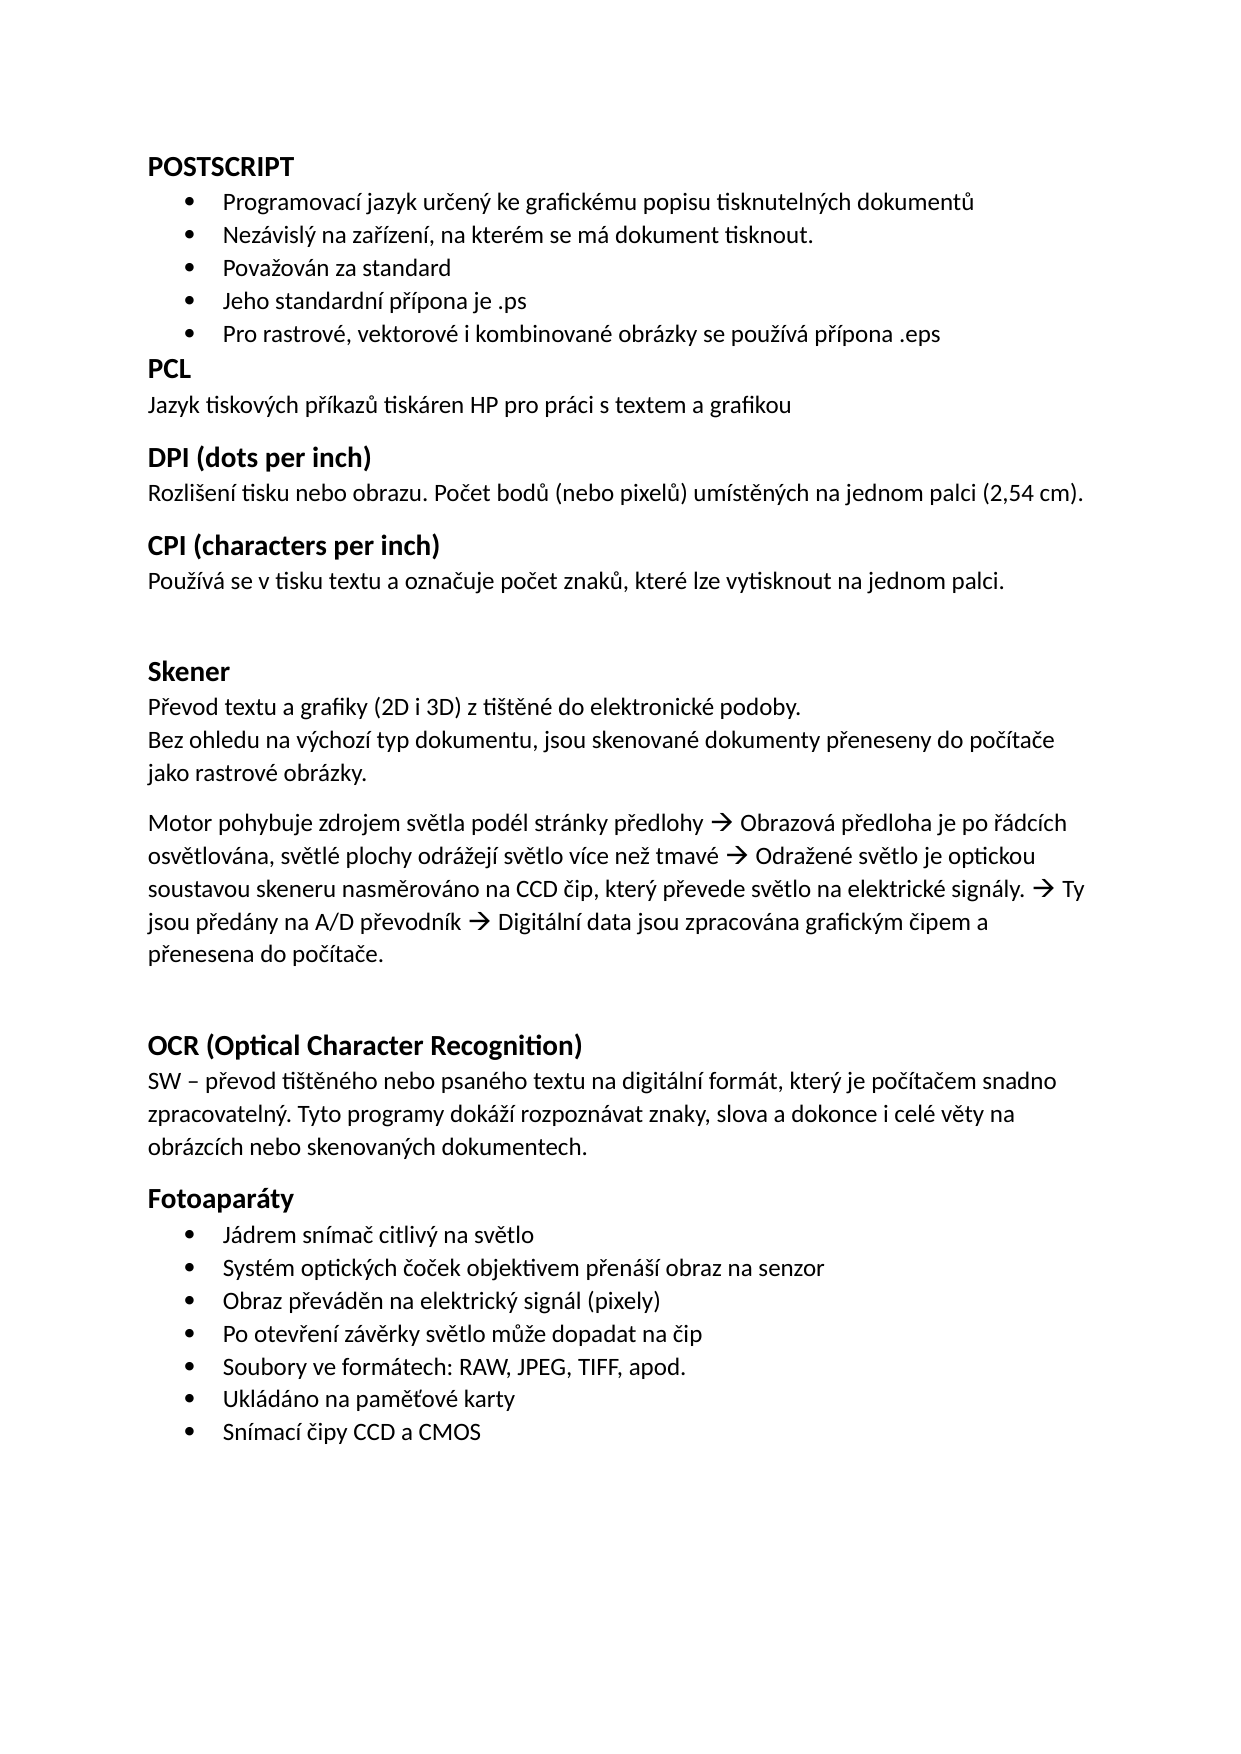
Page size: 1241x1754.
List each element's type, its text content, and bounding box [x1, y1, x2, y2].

list Soubory ve formátech: RAW, JPEG, TIFF, apod. [185, 1351, 1093, 1381]
list Pro rastrové, vektorové i kombinované obrázky se používá přípona .eps [185, 318, 1093, 348]
list Systém optických čoček objektivem přenáší obraz na senzor [185, 1252, 1093, 1282]
text SW – převod tištěného nebo psaného textu na digitální formát, který je počítačem snadno zpracovatelný. Tyto programy dokáží rozpoznávat znaky, slova a dokonce i celé věty na obrázcích nebo skenovaných dokumentech. [148, 1065, 1093, 1161]
list Považován za standard [185, 252, 1093, 282]
text Bez ohledu na výchozí typ dokumentu, jsou skenované dokumenty přeneseny do počítače jako rastrové obrázky. [148, 724, 1093, 788]
text Převod textu a grafiky (2D i 3D) z tištěné do elektronické podoby. [148, 692, 1093, 722]
text Rozlišení tisku nebo obrazu. Počet bodů (nebo pixelů) umístěných na jednom palci (2,54 cm). [148, 477, 1093, 508]
text PCL [148, 351, 1093, 386]
list Nezávislý na zařízení, na kterém se má dokument tisknout. [185, 219, 1093, 249]
text Používá se v tisku textu a označuje počet znaků, které lze vytisknout na jednom palci. [148, 565, 1093, 596]
list Ukládáno na paměťové karty [185, 1383, 1093, 1414]
list Programovací jazyk určený ke grafickému popisu tisknutelných dokumentů [185, 186, 1093, 217]
text CPI (characters per inch) [148, 527, 1093, 562]
text Fotoaparáty [148, 1181, 1093, 1216]
text DPI (dots per inch) [148, 439, 1093, 474]
list Obraz převáděn na elektrický signál (pixely) [185, 1285, 1093, 1315]
text Skener [148, 653, 1093, 689]
list Jeho standardní přípona je .ps [185, 285, 1093, 315]
text POSTSCRIPT [148, 148, 1093, 183]
text Jazyk tiskových příkazů tiskáren HP pro práci s textem a grafikou [148, 389, 1093, 419]
text Motor pohybuje zdrojem světla podél stránky předlohy Obrazová předloha je po řádcích osvětlována, světlé plochy odrážejí světlo více než tmavé Odražené světlo je optickou soustavou skeneru nasměrováno na CCD čip, který převede světlo na elektrické signály. Ty jsou předány na A/D převodník Digitální data jsou zpracována grafickým čipem a přenesena do počítače. [148, 807, 1093, 969]
text OCR (Optical Character Recognition) [148, 1027, 1093, 1062]
list Snímací čipy CCD a CMOS [185, 1416, 1093, 1447]
list Po otevření závěrky světlo může dopadat na čip [185, 1318, 1093, 1348]
list Jádrem snímač citlivý na světlo [185, 1219, 1093, 1249]
